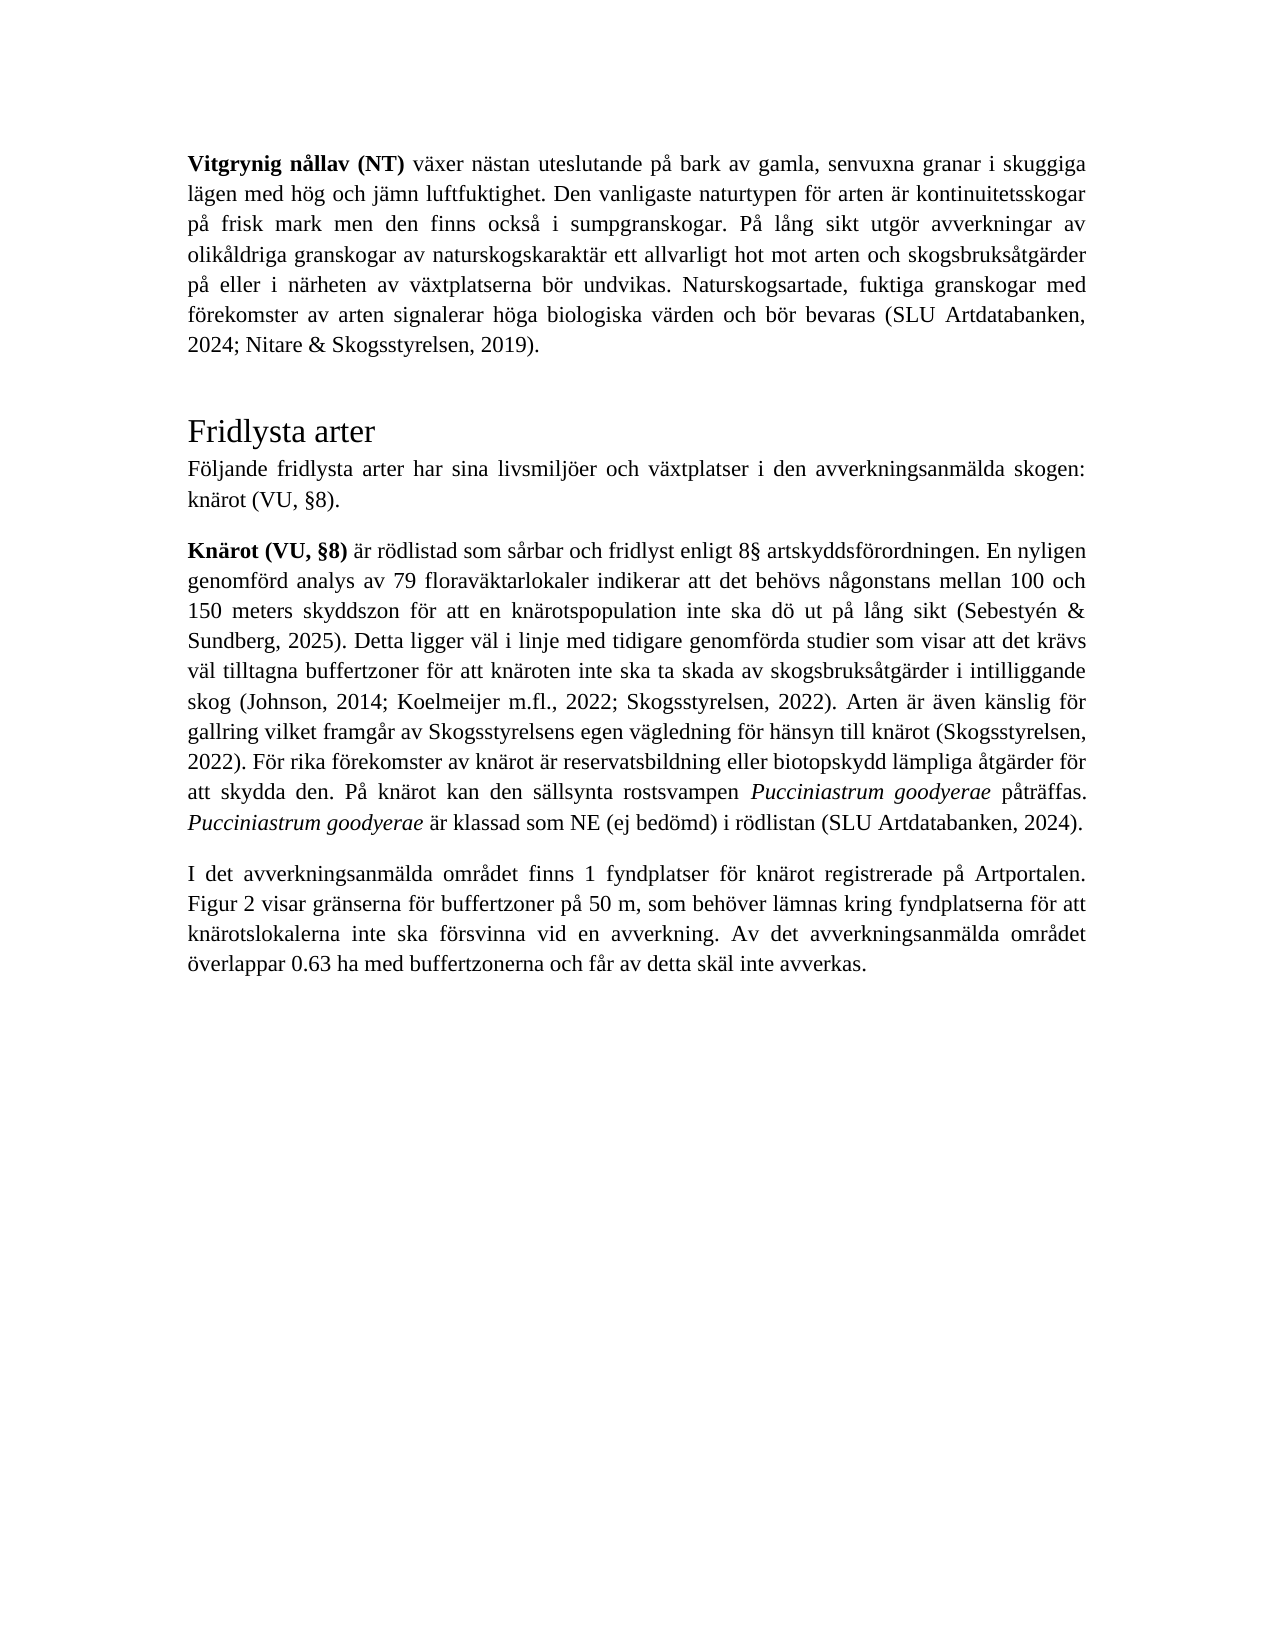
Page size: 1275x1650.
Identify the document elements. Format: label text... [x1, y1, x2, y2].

text Knärot (VU, §8) är rödlistad som sårbar och fridlyst enligt 8§ artskyddsförordningen. En nyligen genomförd analys av 79 floraväktarlokaler indikerar att det behövs någonstans mellan 100 och 150 meters skyddszon för att en knärotspopulation inte ska dö ut på lång sikt (Sebestyén & Sundberg, 2025). Detta ligger väl i linje med tidigare genomförda studier som visar att det krävs väl tilltagna buffertzoner för att knäroten inte ska ta skada av skogsbruksåtgärder i intilliggande skog (Johnson, 2014; Koelmeijer m.fl., 2022; Skogsstyrelsen, 2022). Arten är även känslig för gallring vilket framgår av Skogsstyrelsens egen vägledning för hänsyn till knärot (Skogsstyrelsen, 2022). För rika förekomster av knärot är reservatsbildning eller biotopskydd lämpliga åtgärder för att skydda den. På knärot kan den sällsynta rostsvampen Pucciniastrum goodyerae påträffas. Pucciniastrum goodyerae är klassad som NE (ej bedömd) i rödlistan (SLU Artdatabanken, 2024). [187, 537, 1087, 835]
text Vitgrynig nållav (NT) växer nästan uteslutande på bark av gamla, senvuxna granar i skuggiga lägen med hög och jämn luftfuktighet. Den vanligaste naturtypen för arten är kontinuitetsskogar på frisk mark men den finns också i sumpgranskogar. På lång sikt utgör avverkningar av olikåldriga granskogar av naturskogskaraktär ett allvarligt hot mot arten och skogsbruksåtgärder på eller i närheten av växtplatserna bör undvikas. Naturskogsartade, fuktiga granskogar med förekomster av arten signalerar höga biologiska värden och bör bevaras (SLU Artdatabanken, 2024; Nitare & Skogsstyrelsen, 2019). [187, 150, 1087, 358]
subtitle Fridlysta arter [187, 411, 1087, 450]
text Följande fridlysta arter har sina livsmiljöer och växtplatser i den avverkningsanmälda skogen: knärot (VU, §8). [187, 456, 1087, 512]
text I det avverkningsanmälda området finns 1 fyndplatser för knärot registrerade på Artportalen. Figur 2 visar gränserna för buffertzoner på 50 m, som behöver lämnas kring fyndplatserna för att knärotslokalerna inte ska försvinna vid en avverkning. Av det avverkningsanmälda området överlappar 0.63 ha med buffertzonerna och får av detta skäl inte avverkas. [187, 860, 1087, 977]
